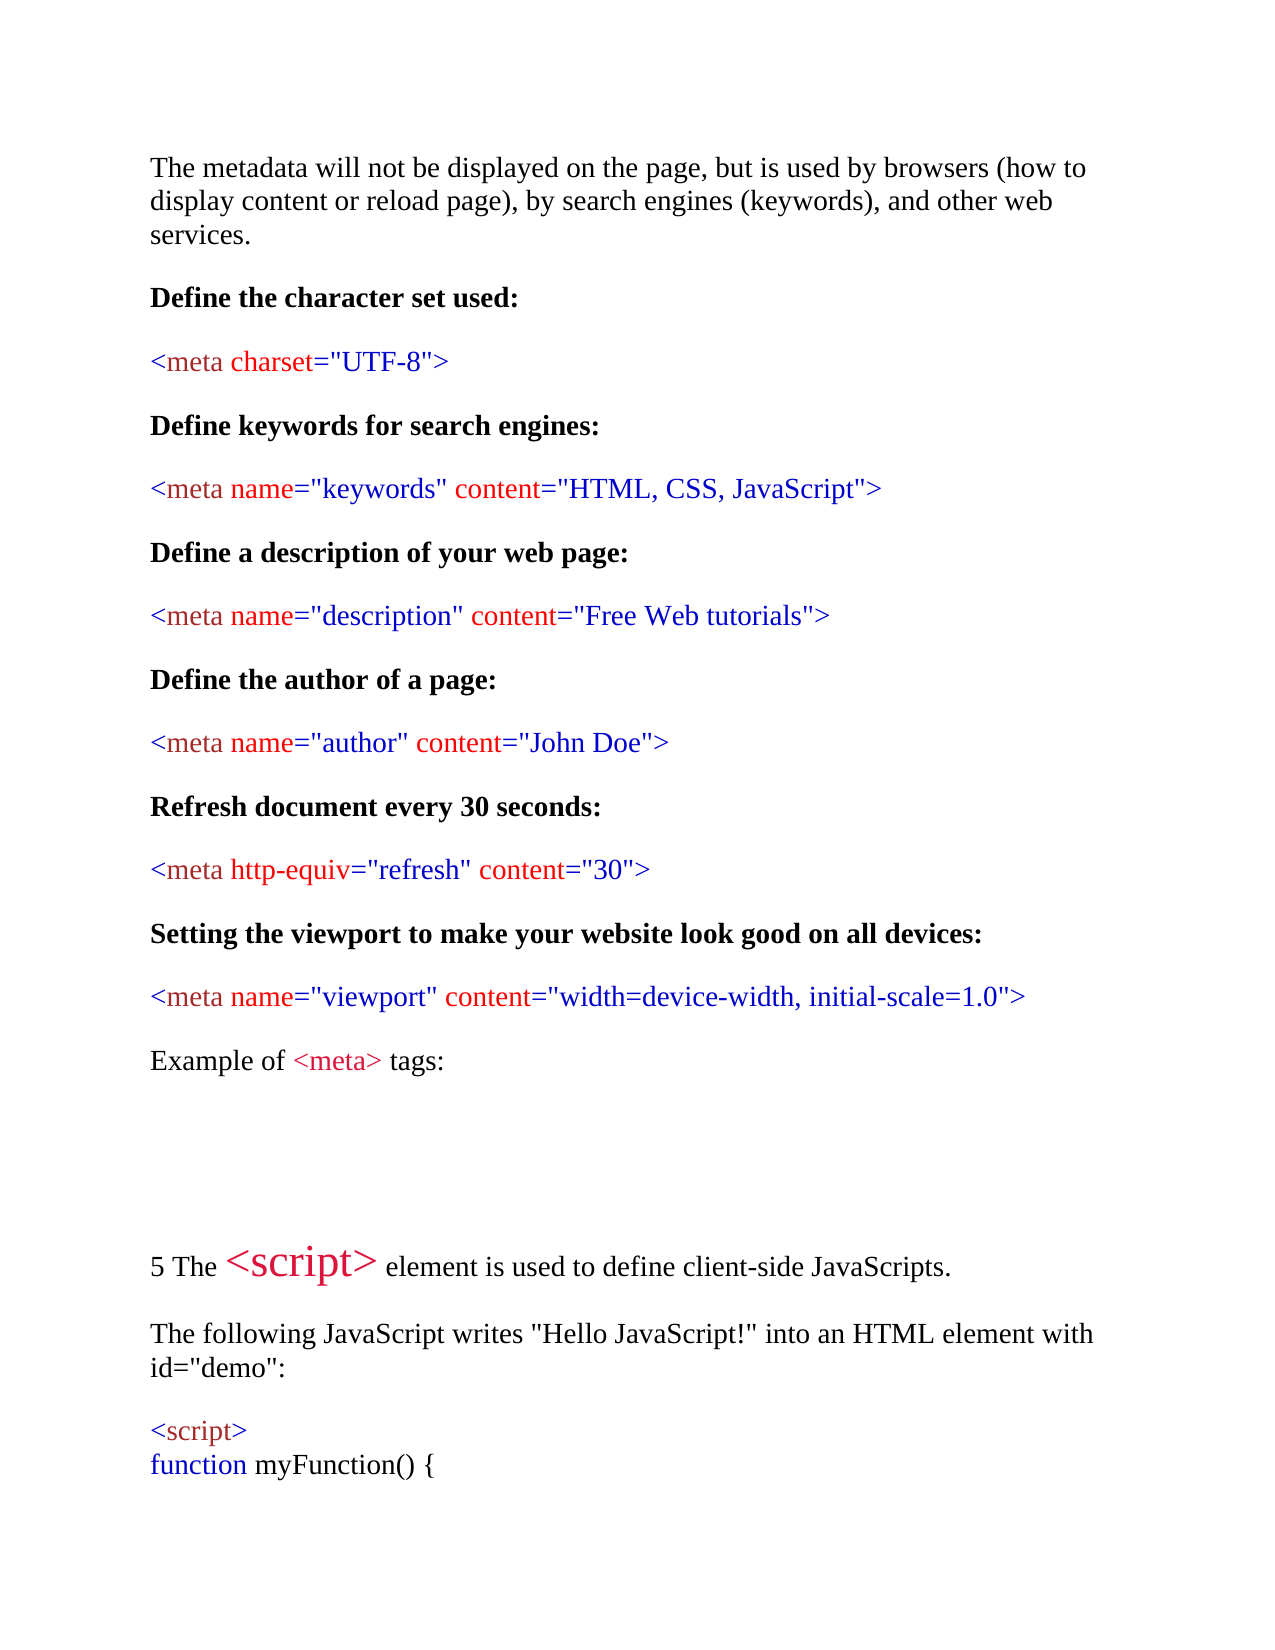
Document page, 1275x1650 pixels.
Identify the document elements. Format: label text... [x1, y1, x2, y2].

text Setting the viewport to make your website look good on all devices: [150, 916, 1125, 949]
text <meta name="keywords" content="HTML, CSS, JavaScript"> [150, 471, 1125, 505]
text Define keywords for search engines: [150, 408, 1125, 441]
text <meta http-equiv="refresh" content="30"> [150, 852, 1125, 886]
text Define the author of a page: [150, 662, 1125, 695]
text <meta name="description" content="Free Web tutorials"> [150, 598, 1125, 632]
text <meta name="author" content="John Doe"> [150, 725, 1125, 759]
text Example of <meta> tags: [150, 1043, 1125, 1077]
text The metadata will not be displayed on the page, but is used by browsers (how to display content or reload page), by search engines (keywords), and other web services. [150, 150, 1125, 251]
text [150, 1413, 1125, 1481]
text The following JavaScript writes "Hello JavaScript!" into an HTML element with id="demo": [150, 1316, 1125, 1383]
text 5 The <script> element is used to define client-side JavaScripts. [150, 1234, 1125, 1286]
text <meta name="viewport" content="width=device-width, initial-scale=1.0"> [150, 979, 1125, 1013]
text Define the character set used: [150, 281, 1125, 314]
text Refresh document every 30 seconds: [150, 789, 1125, 822]
text <meta charset="UTF-8"> [150, 344, 1125, 378]
text Define a description of your web page: [150, 535, 1125, 568]
